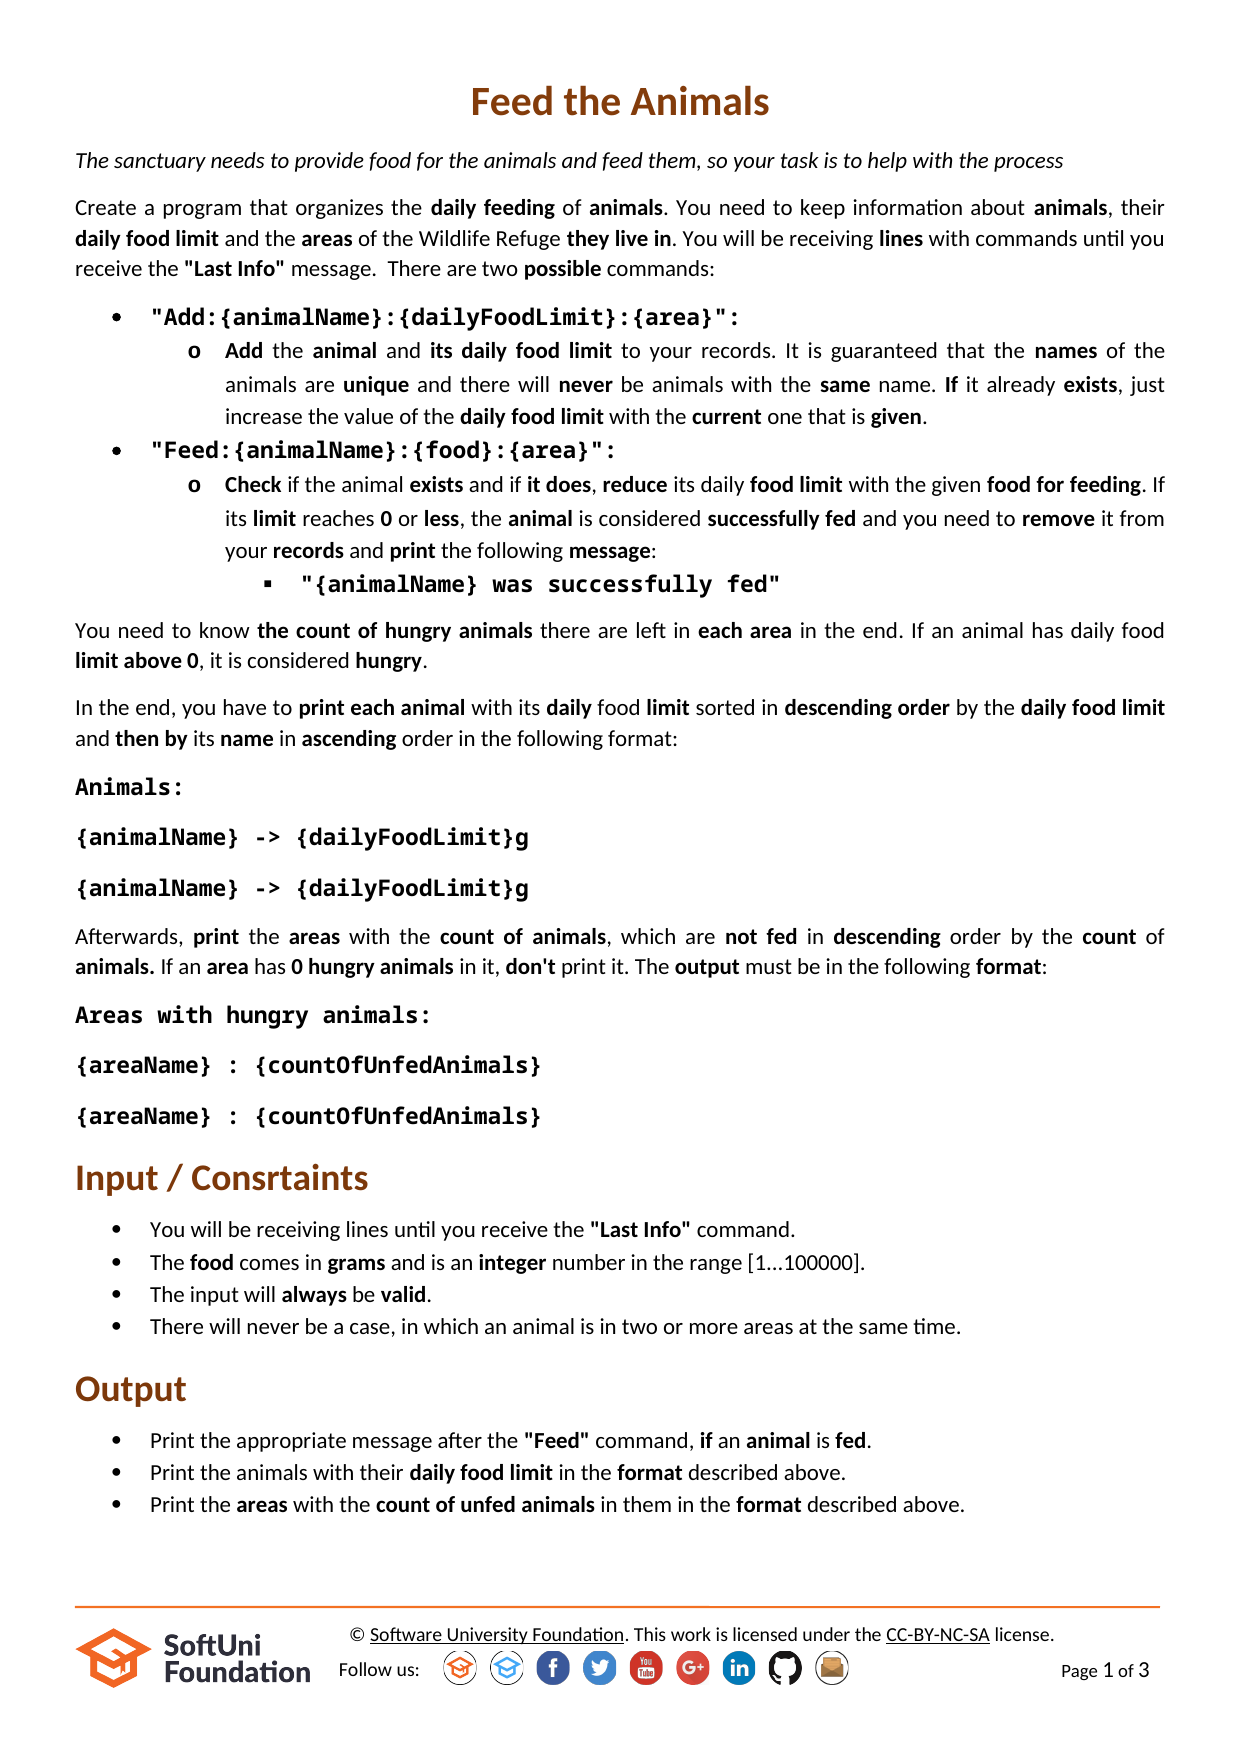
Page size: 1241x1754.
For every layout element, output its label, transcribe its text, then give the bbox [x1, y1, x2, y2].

list You will be receiving lines until you receive the "Last Info" command. [112, 1215, 1165, 1243]
text Create a program that organizes the daily feeding of animals. You need to keep information about animals, their daily food limit and the areas of the Wildlife Refuge they live in. You will be receiving lines with commands until you receive the "Last Info" message. There are two possible commands: [75, 193, 1165, 282]
list Add the animal and its daily food limit to your records. It is guaranteed that the names of the animals are unique and there will never be animals with the same name. If it already exists, just increase the value of the daily food limit with the current one that is given. [187, 337, 1165, 430]
text You need to know the count of hungry animals there are left in each area in the end. If an animal has daily food limit above 0, it is considered hungry. [75, 616, 1165, 675]
list There will never be a case, in which an animal is in two or more areas at the same time. [112, 1312, 1165, 1340]
picture [536, 1651, 570, 1685]
picture [815, 1651, 849, 1685]
list The food comes in grams and is an integer number in the range [1...100000]. [112, 1248, 1165, 1276]
text In the end, you have to print each animal with its daily food limit sorted in descending order by the daily food limit and then by its name in ascending order in the following format: [75, 693, 1165, 752]
text {animalName} -> {dailyFoodLimit}g [75, 871, 1165, 903]
list "Add:{animalName}:{dailyFoodLimit}:{area}": [112, 301, 1165, 332]
picture [443, 1651, 477, 1685]
picture [737, 1665, 748, 1675]
list Print the appropriate message after the "Feed" command, if an animal is fed. [112, 1426, 1165, 1454]
list Print the animals with their daily food limit in the format described above. [112, 1458, 1165, 1486]
list Check if the animal exists and if it does, reduce its daily food limit with the given food for feeding. If its limit reaches 0 or less, the animal is considered successfully fed and you need to remove it from your records and print the following message: [187, 470, 1165, 564]
subtitle Input / Consrtaints [75, 1154, 1165, 1200]
picture [746, 1651, 756, 1661]
list The input will always be valid. [112, 1280, 1165, 1308]
subtitle Output [75, 1365, 1165, 1411]
picture [490, 1651, 524, 1685]
picture [629, 1651, 663, 1685]
text The sanctuary needs to provide food for the animals and feed them, so your task is to help with the process [75, 147, 1165, 174]
text Areas with hungry animals: [75, 999, 1165, 1030]
list Print the areas with the count of unfed animals in them in the format described above. [112, 1490, 1165, 1518]
text {areaName} : {countOfUnfedAnimals} [75, 1049, 1165, 1081]
text {animalName} -> {dailyFoodLimit}g [75, 821, 1165, 852]
picture [746, 1675, 756, 1685]
picture [75, 1628, 310, 1688]
text Afterwards, print the areas with the count of animals, which are not fed in descending order by the count of animals. If an area has 0 hungry animals in it, don't print it. The output must be in the following format: [75, 922, 1165, 980]
picture [768, 1651, 802, 1685]
picture [722, 1651, 732, 1661]
picture [583, 1651, 617, 1685]
picture [676, 1651, 710, 1685]
list "Feed:{animalName}:{food}:{area}": [112, 434, 1165, 466]
text {areaName} : {countOfUnfedAnimals} [75, 1100, 1165, 1131]
text Animals: [75, 771, 1165, 802]
picture [722, 1675, 732, 1685]
list "{animalName} was successfully fed" [262, 568, 1165, 599]
text Feed the Animals [75, 75, 1165, 126]
